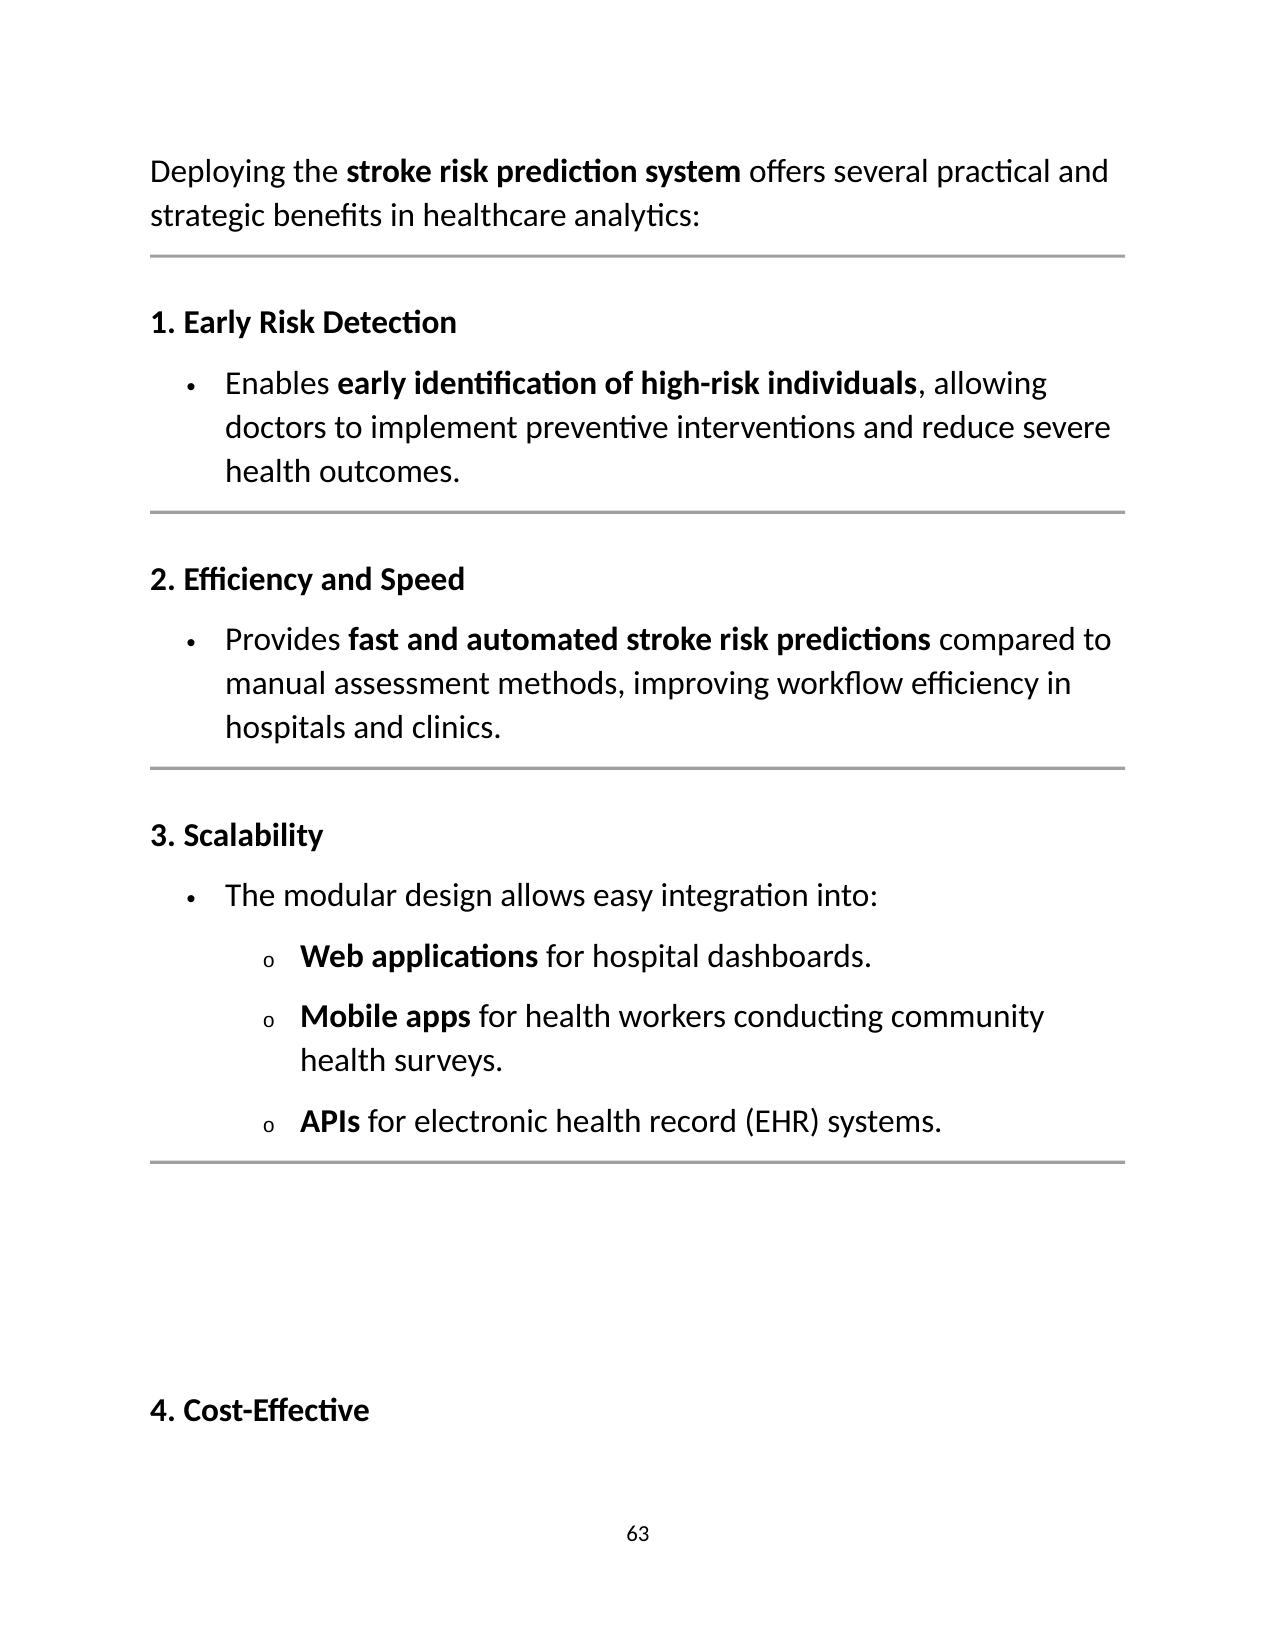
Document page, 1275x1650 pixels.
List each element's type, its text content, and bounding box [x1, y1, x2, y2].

text 2. Efficiency and Speed [150, 557, 1125, 598]
text 1. Early Risk Detection [150, 301, 1125, 342]
text 4. Cost-Effective [150, 1389, 1125, 1430]
list Enables early identification of high-risk individuals, allowing doctors to implement preventive interventions and reduce severe health outcomes. [187, 362, 1125, 491]
list Mobile apps for health workers conducting community health surveys. [262, 995, 1125, 1080]
list Web applications for hospital dashboards. [262, 935, 1125, 976]
text 3. Scalability [150, 813, 1125, 854]
list The modular design allows easy integration into: [187, 874, 1125, 915]
list Provides fast and automated stroke risk predictions compared to manual assessment methods, improving workflow efficiency in hospitals and clinics. [187, 618, 1125, 747]
list APIs for electronic health record (EHR) systems. [262, 1100, 1125, 1141]
text Deploying the stroke risk prediction system offers several practical and strategic benefits in healthcare analytics: [150, 150, 1125, 235]
